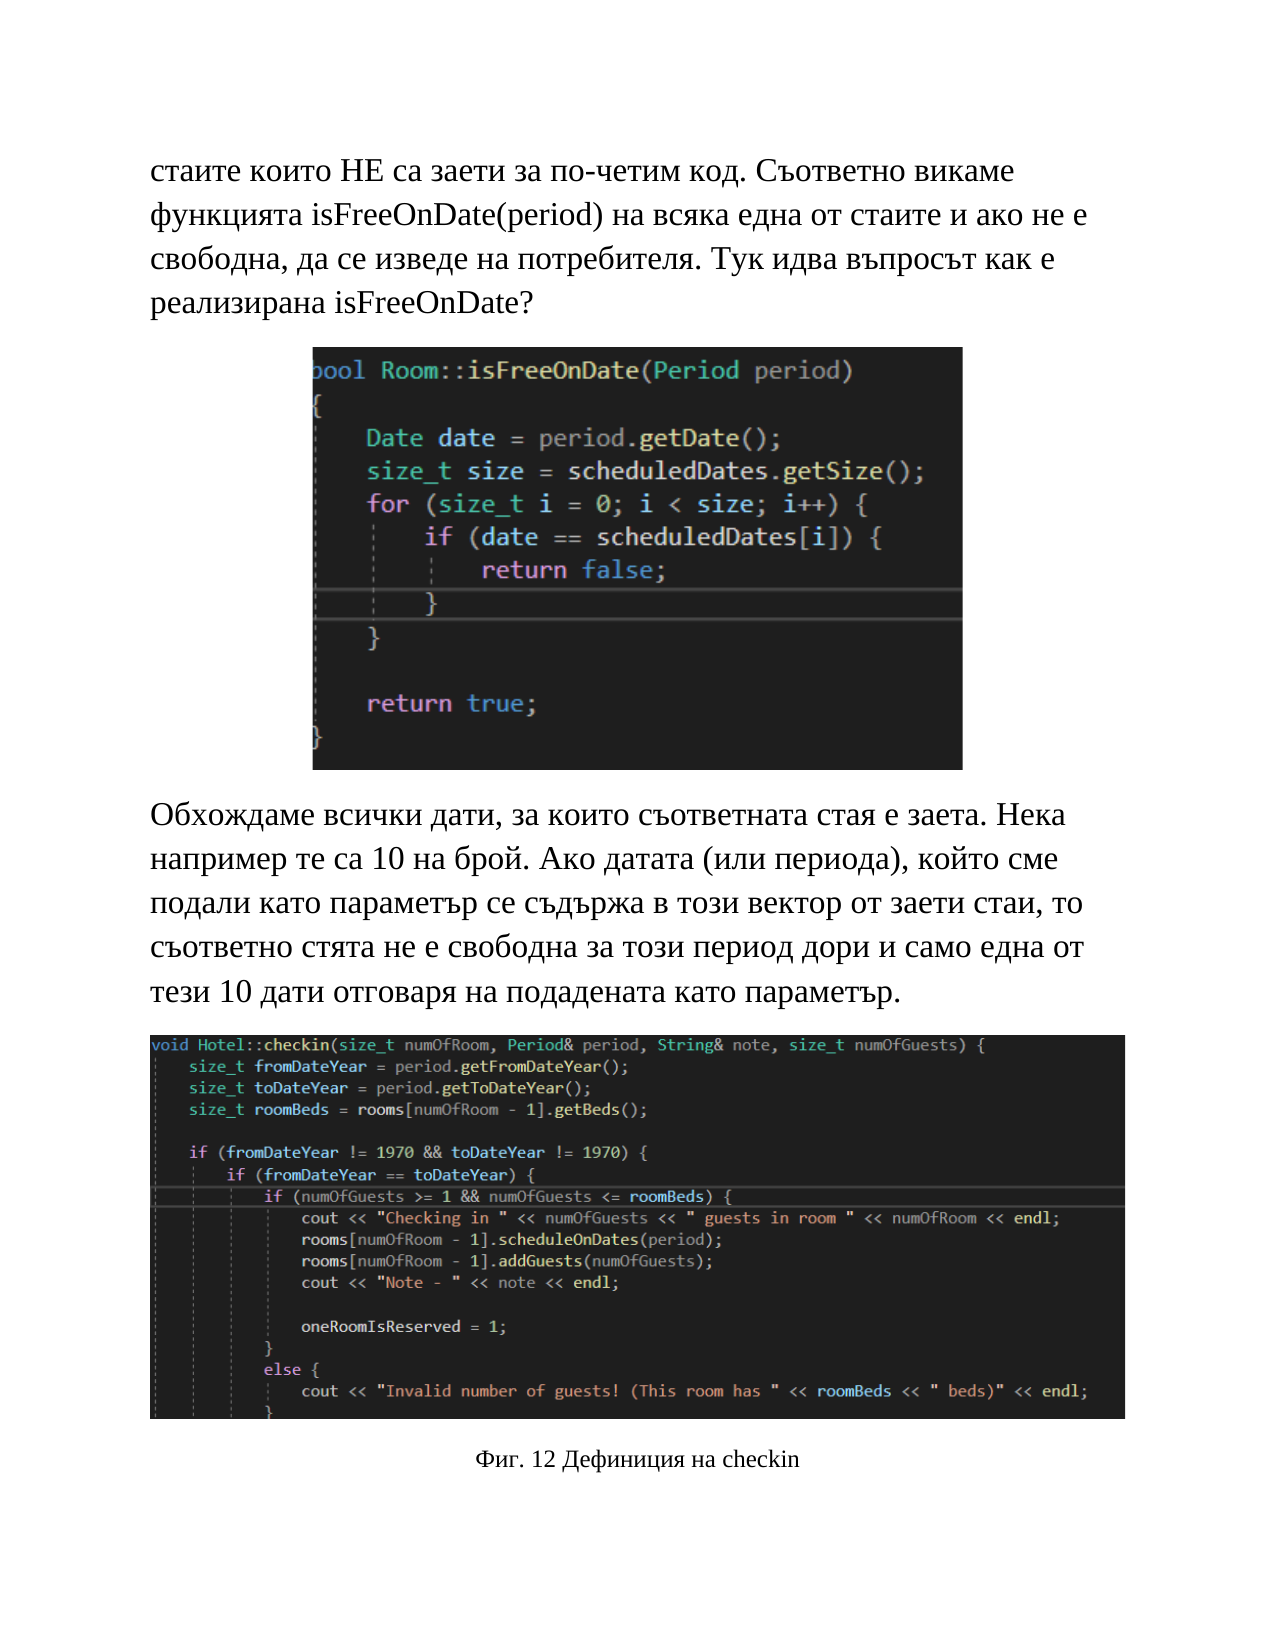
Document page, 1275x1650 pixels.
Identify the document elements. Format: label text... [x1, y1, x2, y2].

picture [150, 1035, 1125, 1419]
picture [312, 347, 963, 770]
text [150, 150, 1125, 321]
text Обхождаме всички дати, за които съответната стая е заета. Нека например те са 10 на брой. Ако датата (или периода), който сме подали като параметър се съдържа в този вектор от заети стаи, то съответно стята не е свободна за този период дори и само една от тези 10 дати отговаря на подадената като параметър. [150, 794, 1125, 1009]
text Фиг. 12 Дефиниция на checkin [150, 1444, 1125, 1472]
